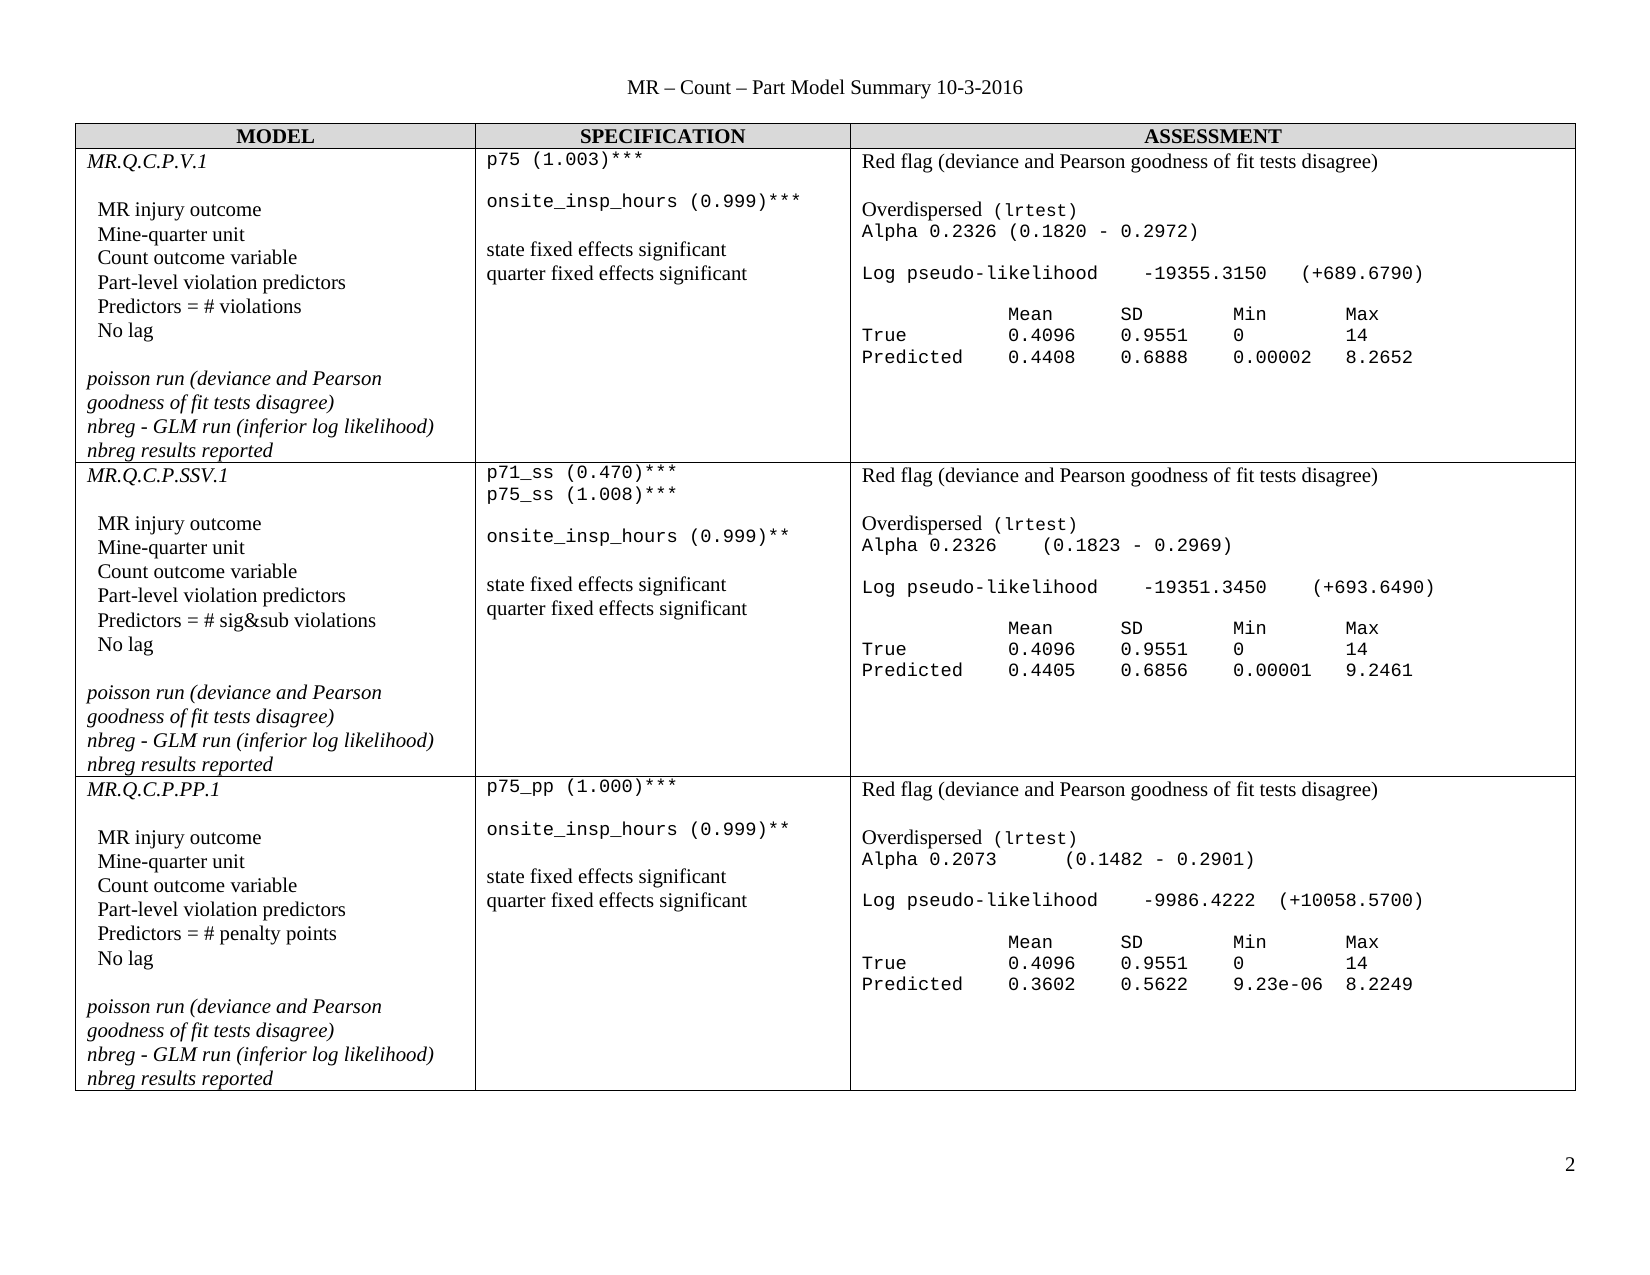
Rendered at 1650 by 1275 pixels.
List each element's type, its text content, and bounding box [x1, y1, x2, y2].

table_cell p75 (1.003)*** onsite_insp_hours (0.999)*** state fixed effects significant quarter fixed effects significant [476, 149, 850, 462]
table_header SPECIFICATION [476, 124, 850, 148]
table_cell MR.Q.C.P.SSV.1 MR injury outcome Mine-quarter unit Count outcome variable Part-level violation predictors Predictors = # sig&sub violations No lag poisson run (deviance and Pearson goodness of fit tests disagree) nbreg - GLM run (inferior log likelihood) nbreg results reported [76, 463, 475, 776]
table_cell MR.Q.C.P.PP.1 MR injury outcome Mine-quarter unit Count outcome variable Part-level violation predictors Predictors = # penalty points No lag poisson run (deviance and Pearson goodness of fit tests disagree) nbreg - GLM run (inferior log likelihood) nbreg results reported [76, 777, 475, 1090]
table_cell Red flag (deviance and Pearson goodness of fit tests disagree) Overdispersed (lrtest) Alpha 0.2326 (0.1820 - 0.2972) Log pseudo-likelihood -19355.3150 (+689.6790) Mean SD Min Max True 0.4096 0.9551 0 14 Predicted 0.4408 0.6888 0.00002 8.2652 [851, 149, 1575, 462]
table_cell p75_pp (1.000)*** onsite_insp_hours (0.999)** state fixed effects significant quarter fixed effects significant [476, 777, 850, 1090]
table_cell Red flag (deviance and Pearson goodness of fit tests disagree) Overdispersed (lrtest) Alpha 0.2073 (0.1482 - 0.2901) Log pseudo-likelihood -9986.4222 (+10058.5700) Mean SD Min Max True 0.4096 0.9551 0 14 Predicted 0.3602 0.5622 9.23e-06 8.2249 [851, 777, 1575, 1090]
table_cell Red flag (deviance and Pearson goodness of fit tests disagree) Overdispersed (lrtest) Alpha 0.2326 (0.1823 - 0.2969) Log pseudo-likelihood -19351.3450 (+693.6490) Mean SD Min Max True 0.4096 0.9551 0 14 Predicted 0.4405 0.6856 0.00001 9.2461 [851, 463, 1575, 776]
table_header MODEL [76, 124, 475, 148]
table_cell MR.Q.C.P.V.1 MR injury outcome Mine-quarter unit Count outcome variable Part-level violation predictors Predictors = # violations No lag poisson run (deviance and Pearson goodness of fit tests disagree) nbreg - GLM run (inferior log likelihood) nbreg results reported [76, 149, 475, 462]
table_header ASSESSMENT [851, 124, 1575, 148]
table_cell p71_ss (0.470)*** p75_ss (1.008)*** onsite_insp_hours (0.999)** state fixed effects significant quarter fixed effects significant [476, 463, 850, 776]
